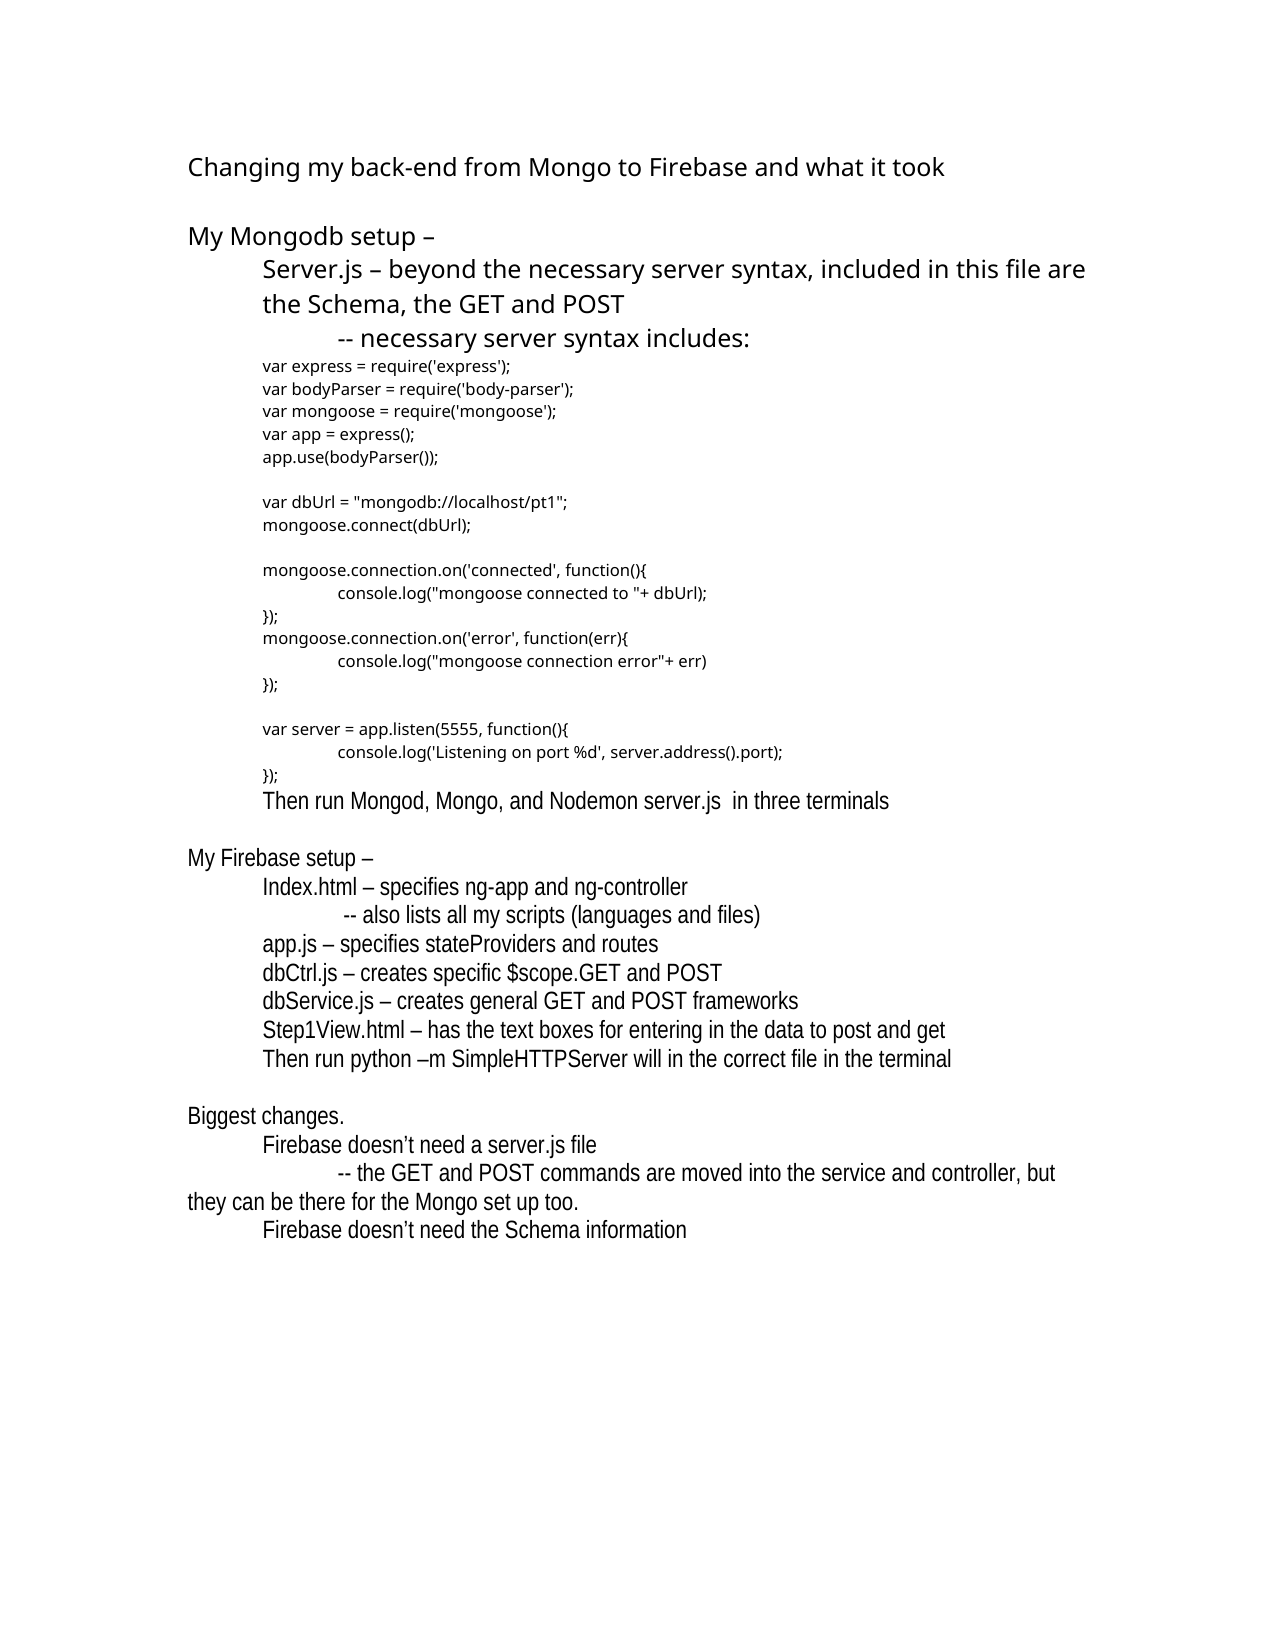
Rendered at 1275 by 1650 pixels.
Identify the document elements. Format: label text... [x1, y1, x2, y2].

text app.js – specifies stateProviders and routes [187, 929, 1087, 958]
text Server.js – beyond the necessary server syntax, included in this file are the Schema, the GET and POST [262, 252, 1087, 320]
text Index.html – specifies ng-app and ng-controller [187, 872, 1087, 900]
text var app = express(); [262, 422, 1087, 445]
text Firebase doesn’t need a server.js file [187, 1129, 1087, 1158]
text var express = require('express'); [262, 354, 1087, 377]
text mongoose.connect(dbUrl); [262, 513, 1087, 536]
text Then run python –m SimpleHTTPServer will in the correct file in the terminal [187, 1044, 1087, 1072]
text Then run Mongod, Mongo, and Nodemon server.js in three terminals [262, 786, 1087, 814]
text -- also lists all my scripts (languages and files) [187, 900, 1087, 929]
text var bodyParser = require('body-parser'); [262, 377, 1087, 400]
text app.use(bodyParser()); [262, 445, 1087, 468]
text var mongoose = require('mongoose'); [262, 400, 1087, 422]
text }); [262, 604, 1087, 627]
text dbCtrl.js – creates specific $scope.GET and POST [187, 958, 1087, 986]
text My Mongodb setup – [187, 218, 1087, 252]
text mongoose.connection.on('error', function(err){ [262, 627, 1087, 649]
text var server = app.listen(5555, function(){ [262, 718, 1087, 740]
text Biggest changes. [187, 1101, 1087, 1129]
text Step1View.html – has the text boxes for entering in the data to post and get [187, 1015, 1087, 1044]
text console.log('Listening on port %d', server.address().port); [262, 740, 1087, 763]
text Changing my back-end from Mongo to Firebase and what it took [187, 150, 1087, 184]
text console.log("mongoose connection error"+ err) [262, 649, 1087, 672]
text }); [262, 763, 1087, 786]
text -- the GET and POST commands are moved into the service and controller, but they can be there for the Mongo set up too. [187, 1158, 1087, 1216]
text }); [262, 672, 1087, 695]
text dbService.js – creates general GET and POST frameworks [187, 986, 1087, 1015]
text -- necessary server syntax includes: [262, 320, 1087, 354]
text mongoose.connection.on('connected', function(){ [262, 559, 1087, 581]
text Firebase doesn’t need the Schema information [187, 1216, 1087, 1244]
text console.log("mongoose connected to "+ dbUrl); [262, 581, 1087, 604]
text My Firebase setup – [187, 843, 1087, 872]
text var dbUrl = "mongodb://localhost/pt1"; [262, 491, 1087, 513]
